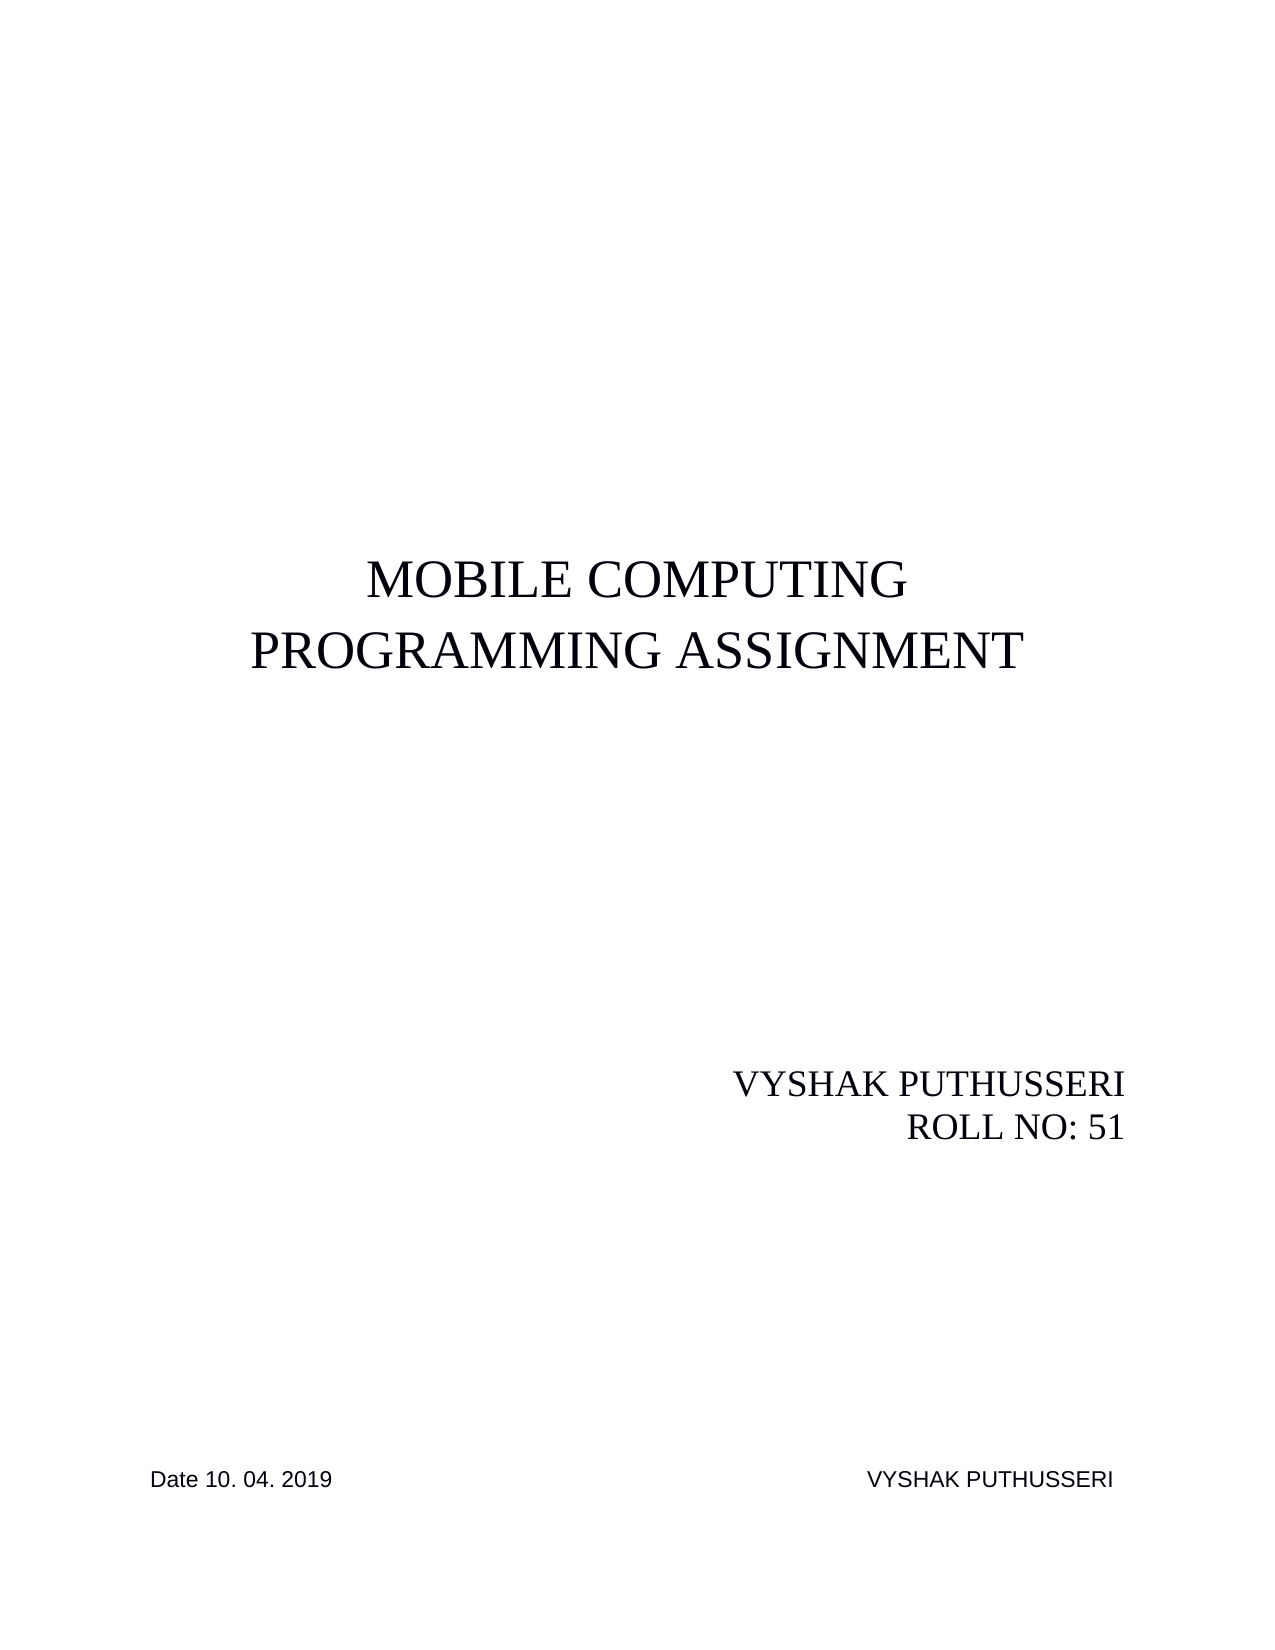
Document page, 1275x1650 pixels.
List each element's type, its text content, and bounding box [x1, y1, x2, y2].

text VYSHAK PUTHUSSERI ROLL NO: 51 [525, 1062, 1125, 1148]
text PROGRAMMING ASSIGNMENT [150, 618, 1125, 681]
text MOBILE COMPUTING [150, 547, 1125, 609]
text Date 10. 04. 2019 VYSHAK PUTHUSSERI [150, 1466, 1125, 1492]
